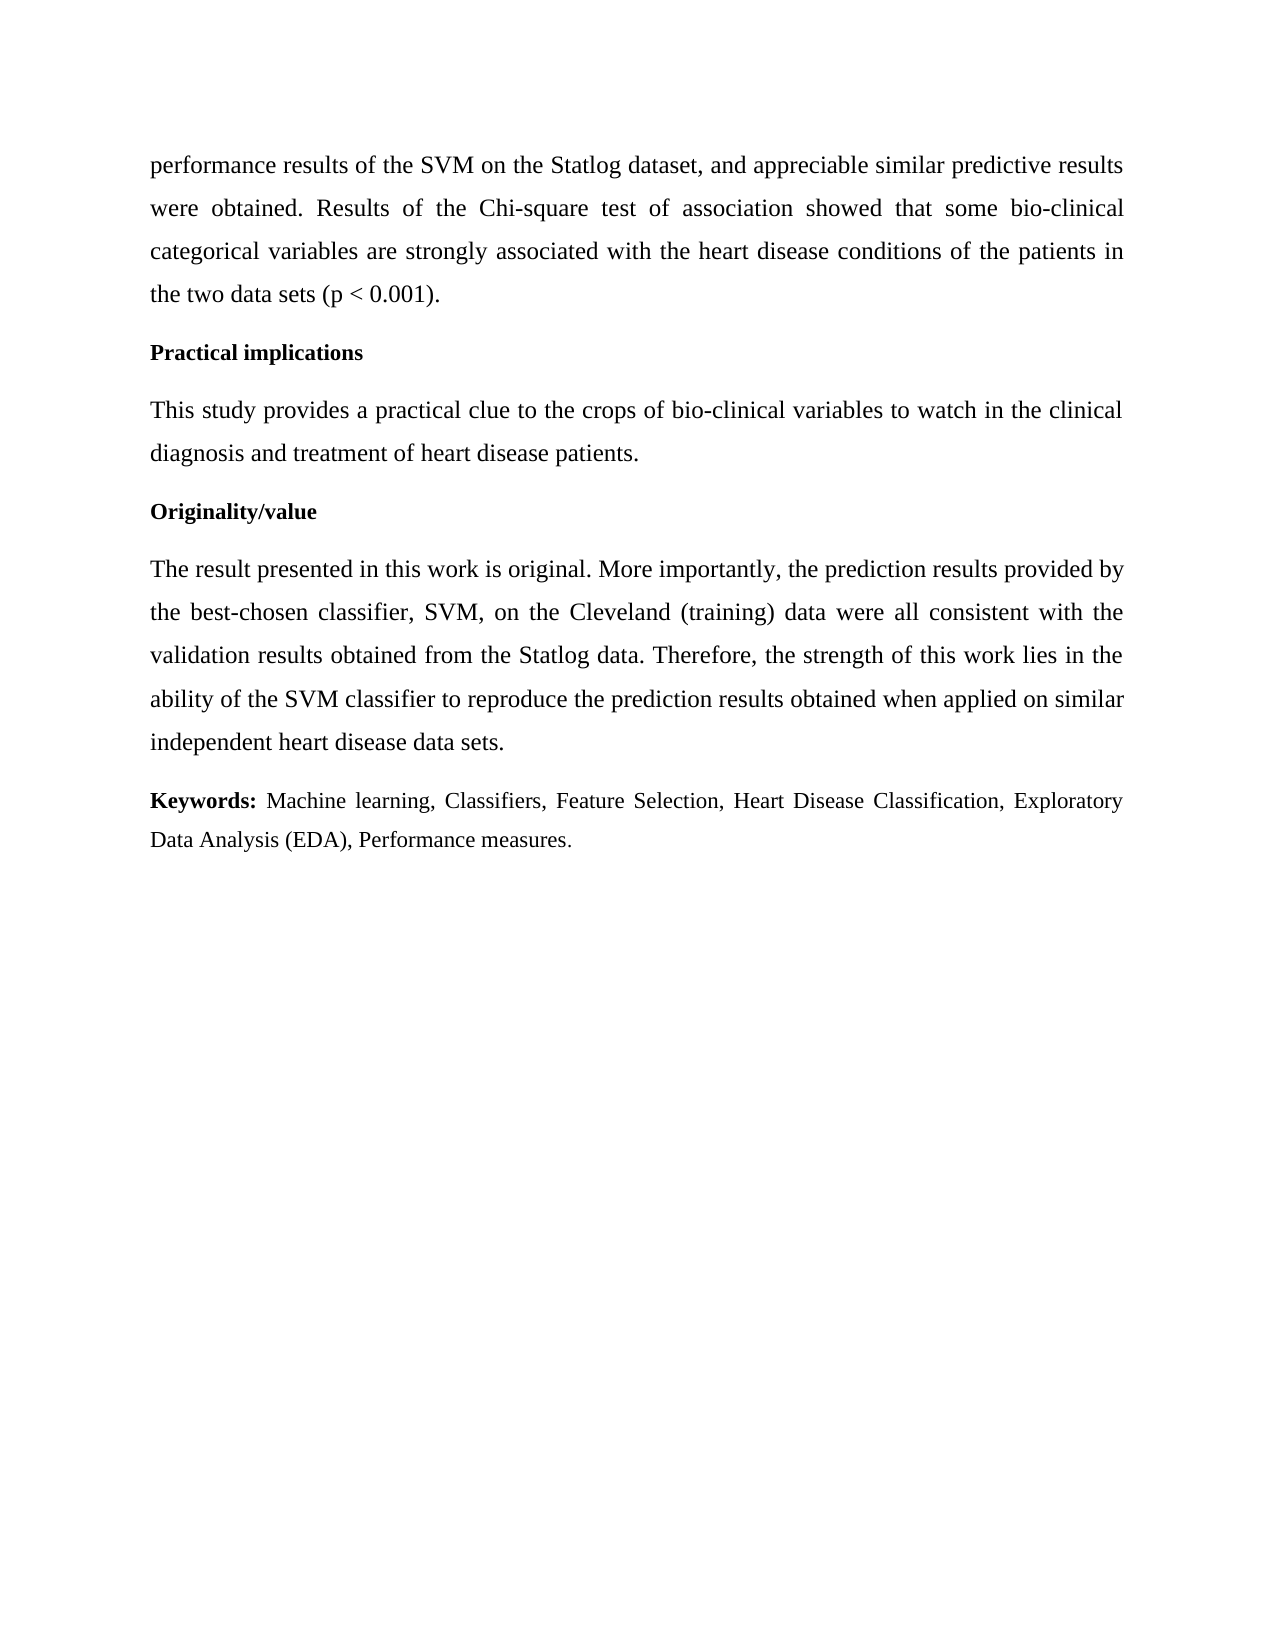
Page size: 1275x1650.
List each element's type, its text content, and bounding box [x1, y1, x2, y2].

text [150, 150, 1125, 308]
text This study provides a practical clue to the crops of bio-clinical variables to watch in the clinical diagnosis and treatment of heart disease patients. [150, 395, 1125, 467]
text Originality/value [150, 498, 1125, 524]
text Keywords: Machine learning, Classifiers, Feature Selection, Heart Disease Classification, Exploratory Data Analysis (EDA), Performance measures. [150, 787, 1125, 852]
text The result presented in this work is original. More importantly, the prediction results provided by the best-chosen classifier, SVM, on the Cleveland (training) data were all consistent with the validation results obtained from the Statlog data. Therefore, the strength of this work lies in the ability of the SVM classifier to reproduce the prediction results obtained when applied on similar independent heart disease data sets. [150, 554, 1125, 756]
text Practical implications [150, 339, 1125, 366]
